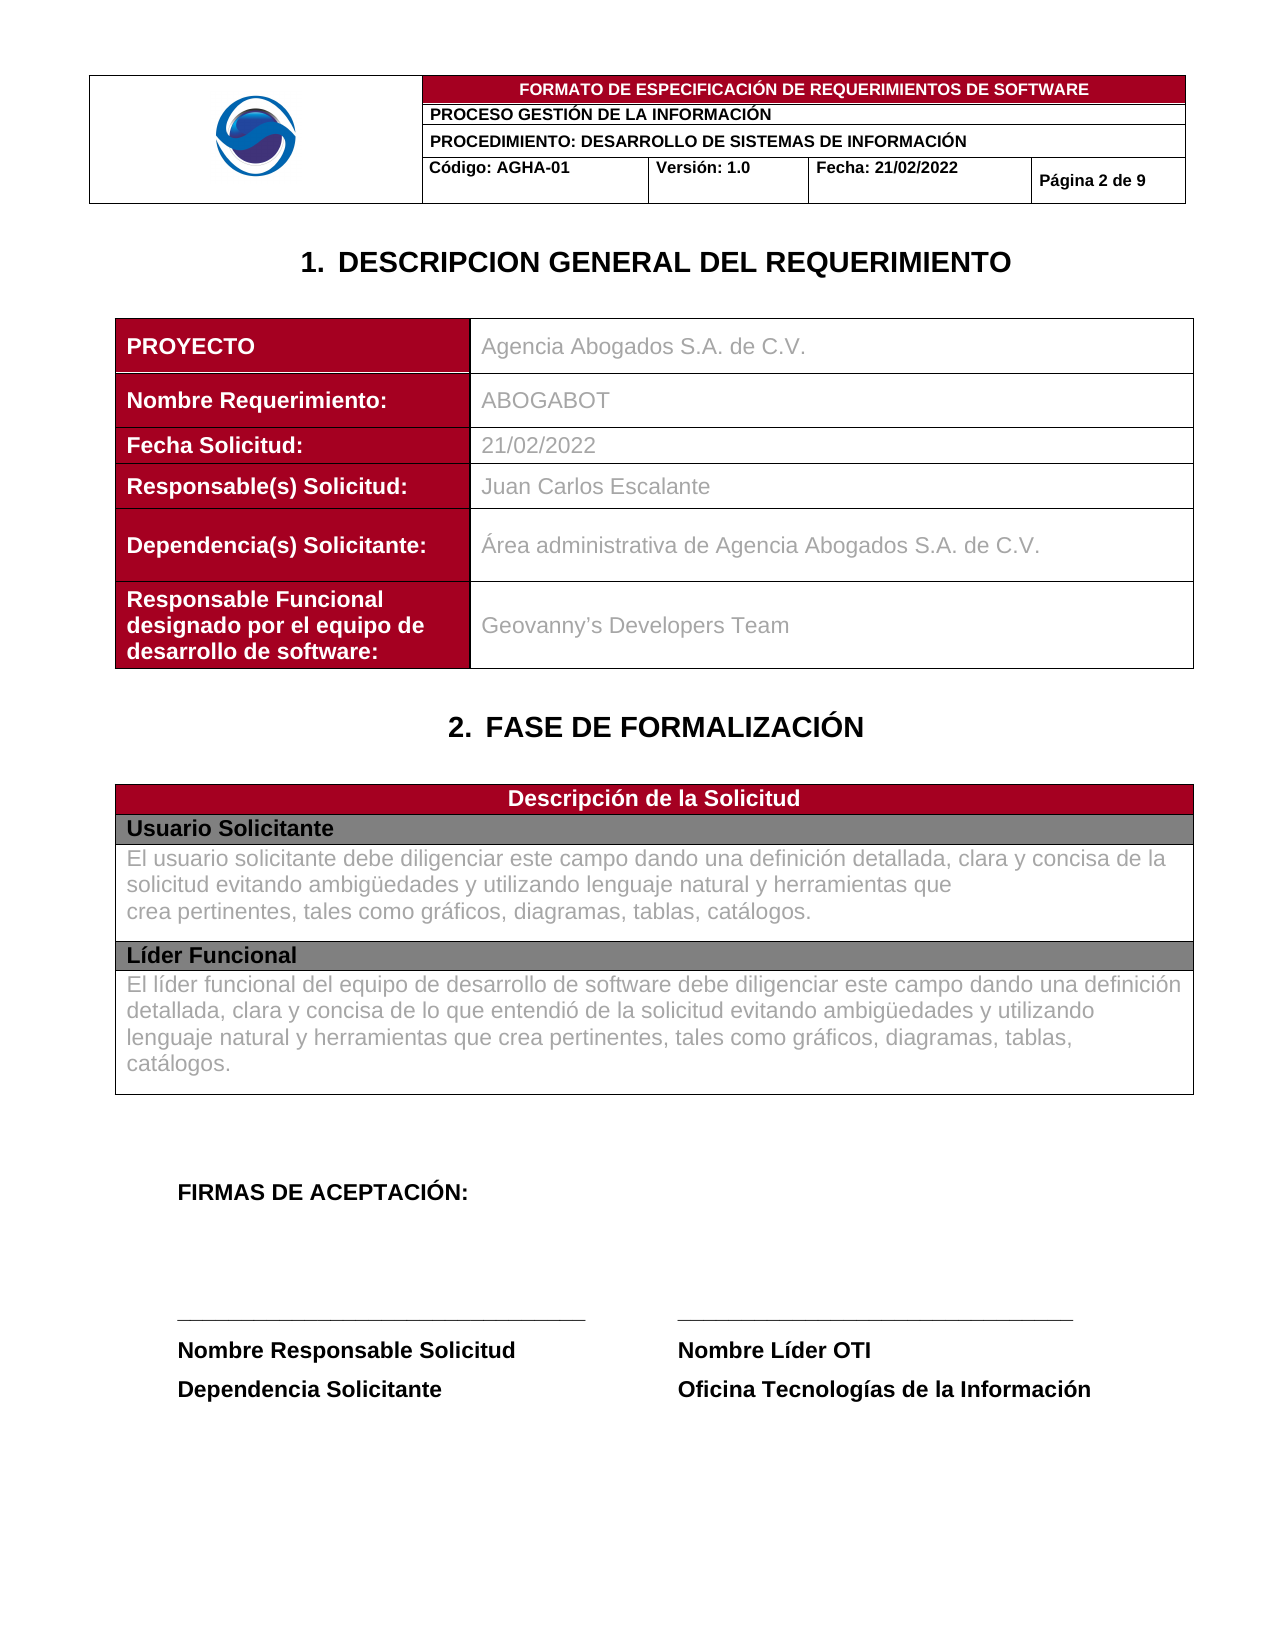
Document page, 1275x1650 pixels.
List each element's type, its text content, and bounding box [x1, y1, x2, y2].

subtitle FASE DE FORMALIZACIÓN [215, 710, 1098, 744]
table_cell 21/02/2022 [471, 428, 1193, 463]
table_cell Nombre Requerimiento: [116, 374, 469, 427]
table_cell El usuario solicitante debe diligenciar este campo dando una definición detallada, clara y concisa de la solicitud evitando ambigüedades y utilizando lenguaje natural y herramientas que crea pertinentes, tales como gráficos, diagramas, tablas, catálogos. [116, 845, 1193, 941]
subtitle DESCRIPCION GENERAL DEL REQUERIMIENTO [215, 245, 1098, 278]
text ________________________________ _______________________________ [177, 1297, 1098, 1324]
table_cell El líder funcional del equipo de desarrollo de software debe diligenciar este campo dando una definición detallada, clara y concisa de lo que entendió de la solicitud evitando ambigüedades y utilizando lenguaje natural y herramientas que crea pertinentes, tales como gráficos, diagramas, tablas, catálogos. [116, 971, 1193, 1094]
table_header PROYECTO [116, 319, 469, 372]
table_header Agencia Abogados S.A. de C.V. [471, 319, 1193, 372]
table_cell Responsable(s) Solicitud: [116, 464, 469, 508]
table_cell Juan Carlos Escalante [471, 464, 1193, 508]
text Dependencia Solicitante Oficina Tecnologías de la Información [177, 1376, 1098, 1403]
picture [210, 91, 302, 184]
table_cell Área administrativa de Agencia Abogados S.A. de C.V. [471, 509, 1193, 581]
table_cell Líder Funcional [116, 942, 1193, 970]
table_cell Dependencia(s) Solicitante: [116, 509, 469, 581]
table_cell Usuario Solicitante [116, 815, 1193, 844]
table_cell ABOGABOT [471, 374, 1193, 427]
table_header Descripción de la Solicitud [116, 785, 1193, 814]
table_cell Responsable Funcional designado por el equipo de desarrollo de software: [116, 582, 469, 668]
text FIRMAS DE ACEPTACIÓN: [177, 1179, 1098, 1205]
table_cell Geovanny’s Developers Team [471, 582, 1193, 668]
text Nombre Responsable Solicitud Nombre Líder OTI [177, 1337, 1098, 1363]
table_cell Fecha Solicitud: [116, 428, 469, 463]
